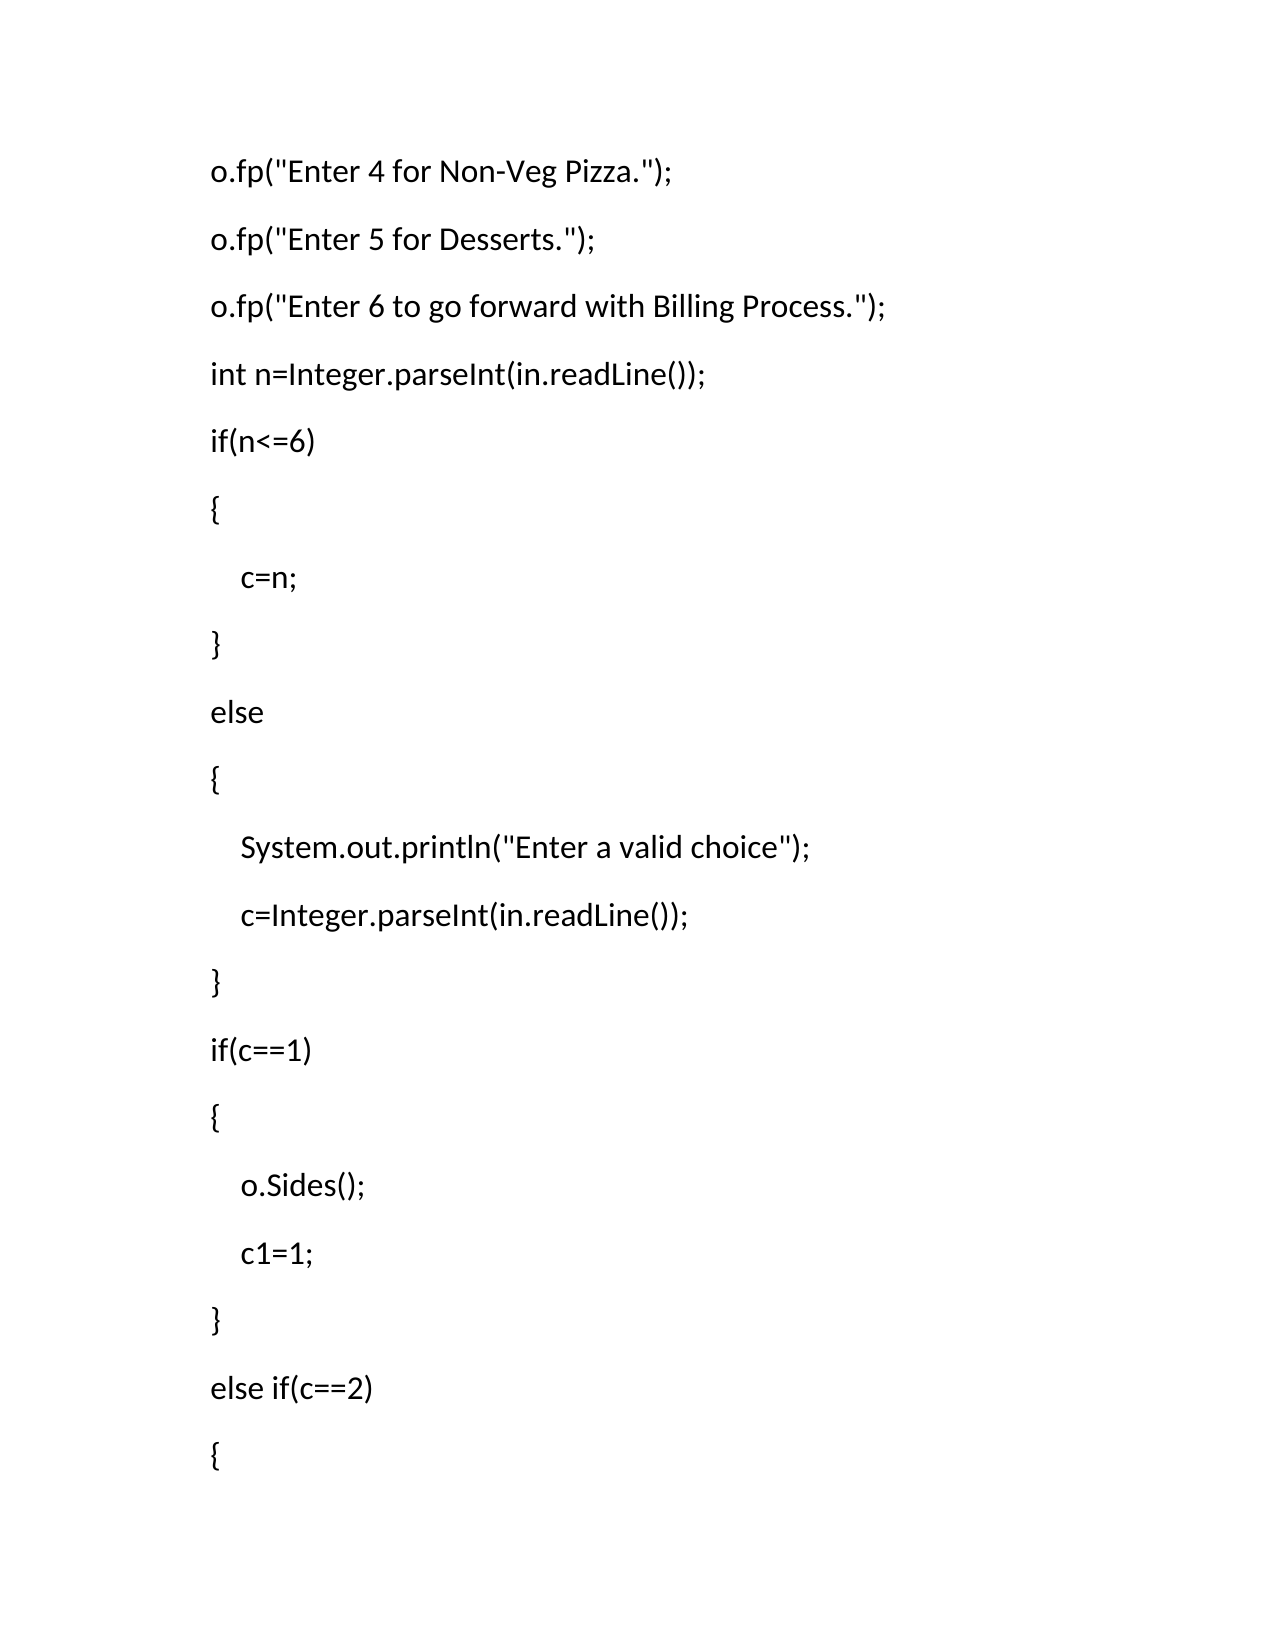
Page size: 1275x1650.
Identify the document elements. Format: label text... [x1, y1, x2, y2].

text { [150, 1096, 1125, 1137]
text if(n<=6) [150, 420, 1125, 461]
text } [150, 961, 1125, 1002]
text else [150, 691, 1125, 732]
text { [150, 758, 1125, 799]
text c1=1; [150, 1232, 1125, 1272]
text else if(c==2) [150, 1367, 1125, 1408]
text { [150, 488, 1125, 529]
text int n=Integer.parseInt(in.readLine()); [150, 353, 1125, 393]
text } [150, 623, 1125, 664]
text o.fp("Enter 5 for Desserts."); [150, 218, 1125, 258]
text if(c==1) [150, 1029, 1125, 1069]
text } [150, 1299, 1125, 1340]
text { [150, 1434, 1125, 1475]
text c=n; [150, 556, 1125, 596]
text o.fp("Enter 4 for Non-Veg Pizza."); [150, 150, 1125, 191]
text o.Sides(); [150, 1164, 1125, 1205]
text o.fp("Enter 6 to go forward with Billing Process."); [150, 285, 1125, 326]
text System.out.println("Enter a valid choice"); [150, 826, 1125, 867]
text c=Integer.parseInt(in.readLine()); [150, 894, 1125, 934]
